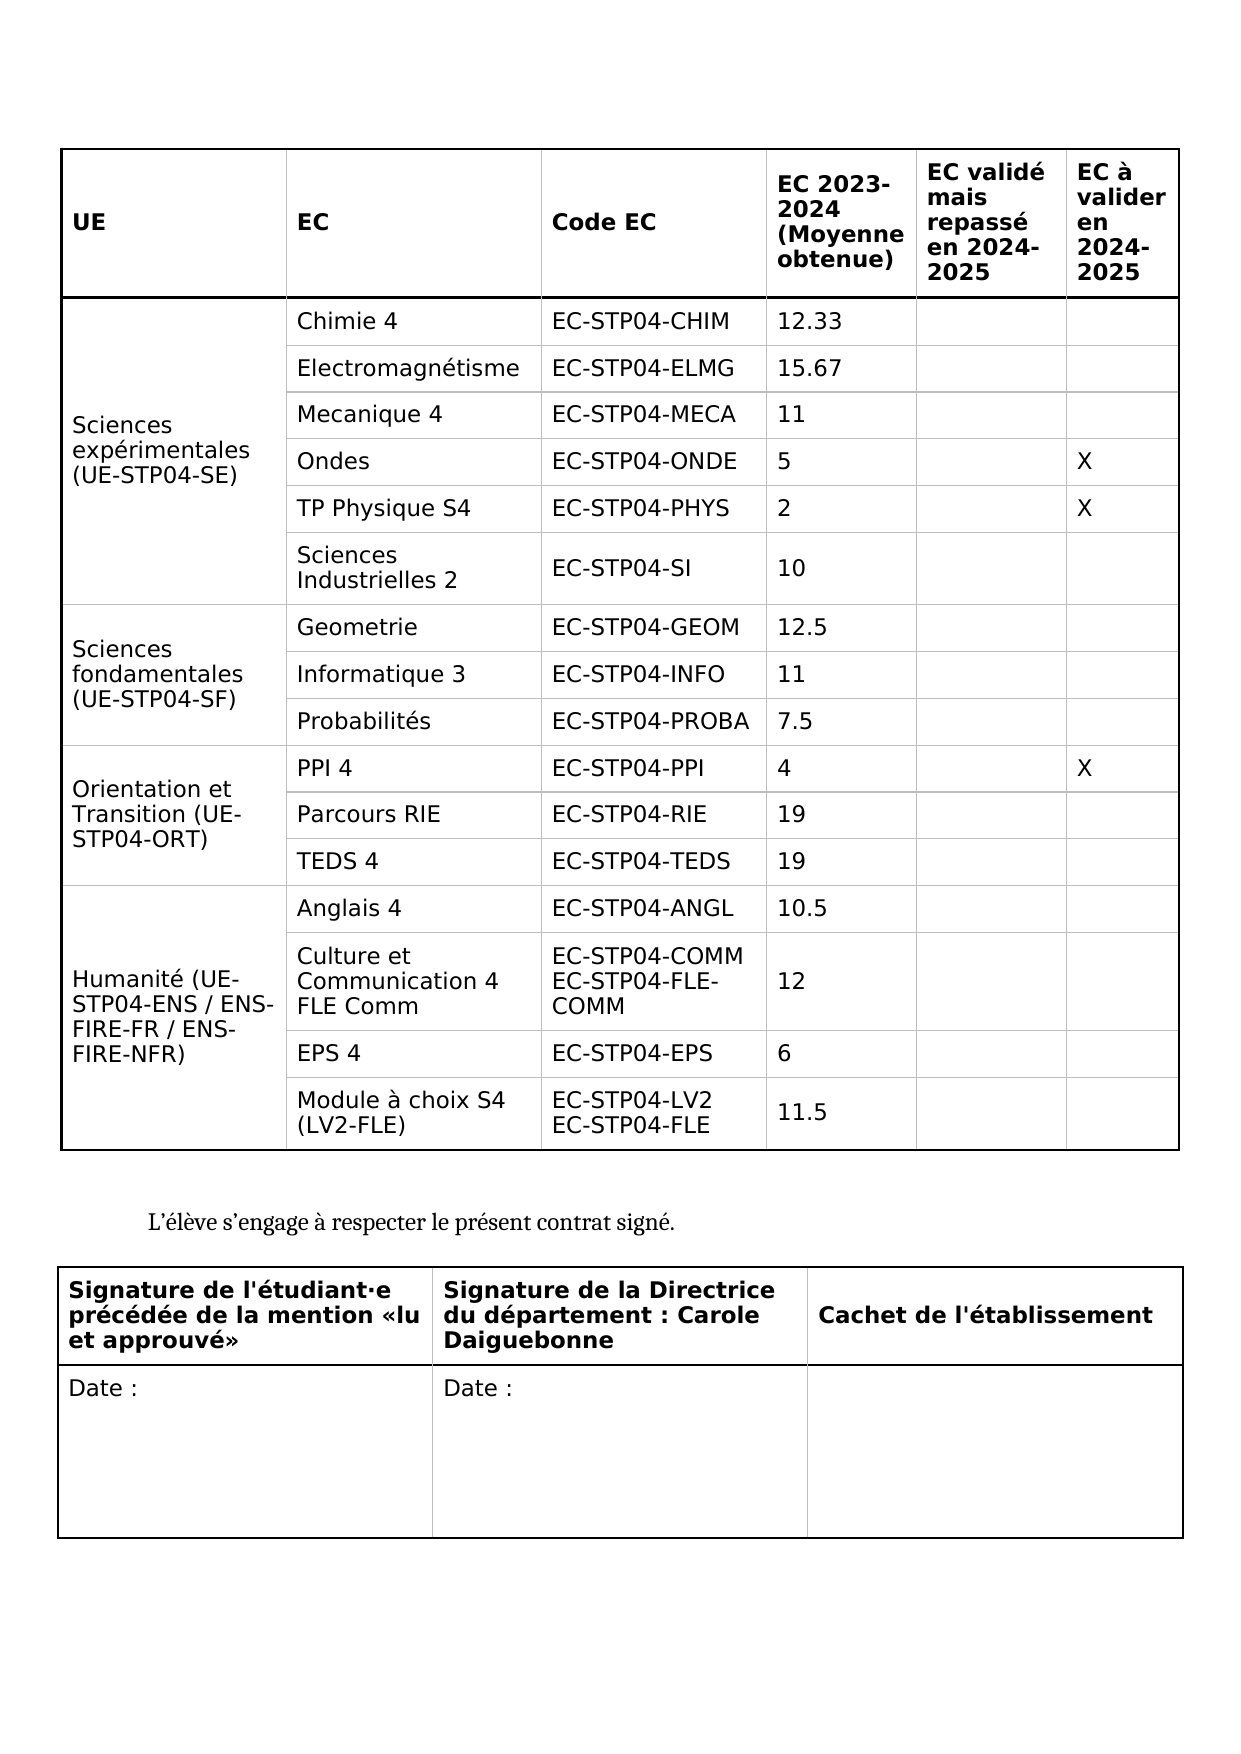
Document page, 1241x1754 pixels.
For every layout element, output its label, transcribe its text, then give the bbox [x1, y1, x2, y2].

table_cell EC-STP04-ELMG [542, 346, 766, 391]
table_cell EC-STP04-CHIM [542, 299, 766, 344]
table_cell [917, 299, 1066, 344]
table_cell Module à choix S4 (LV2-FLE) [287, 1078, 541, 1149]
table_cell Orientation et Transition (UE-STP04-ORT) [63, 746, 286, 885]
table_cell [917, 793, 1066, 838]
table_cell Sciences fondamentales (UE-STP04-SF) [63, 605, 286, 744]
table_cell [917, 699, 1066, 744]
table_cell EC-STP04-INFO [542, 652, 766, 698]
table_cell Electromagnétisme [287, 346, 541, 391]
table_cell 10 [767, 533, 916, 604]
table_cell Chimie 4 [287, 299, 541, 344]
table_header EC [287, 150, 541, 296]
table_cell Ondes [287, 439, 541, 485]
table_cell [917, 933, 1066, 1030]
table_cell [808, 1366, 1182, 1537]
table_cell 7.5 [767, 699, 916, 744]
table_cell 15.67 [767, 346, 916, 391]
table_cell [1067, 1031, 1178, 1077]
table_cell [1067, 1078, 1178, 1149]
table_cell EC-STP04-PHYS [542, 486, 766, 532]
table_cell Sciences Industrielles 2 [287, 533, 541, 604]
table_cell [917, 439, 1066, 485]
table_cell Humanité (UE-STP04-ENS / ENS-FIRE-FR / ENS-FIRE-NFR) [63, 886, 286, 1149]
table_cell EC-STP04-GEOM [542, 605, 766, 651]
table_cell Informatique 3 [287, 652, 541, 698]
table_header Signature de la Directrice du département : Carole Daiguebonne [433, 1268, 807, 1364]
table_cell EC-STP04-LV2 EC-STP04-FLE [542, 1078, 766, 1149]
table_cell 2 [767, 486, 916, 532]
table_cell [917, 486, 1066, 532]
table_cell EC-STP04-SI [542, 533, 766, 604]
table_cell 19 [767, 793, 916, 838]
table_cell 5 [767, 439, 916, 485]
table_cell Geometrie [287, 605, 541, 651]
table_header Cachet de l'établissement [808, 1268, 1182, 1364]
table_cell Culture et Communication 4 FLE Comm [287, 933, 541, 1030]
table_cell Mecanique 4 [287, 393, 541, 438]
table_cell EC-STP04-ANGL [542, 886, 766, 932]
table_header Signature de l'étudiant·e précédée de la mention «lu et approuvé» [59, 1268, 432, 1364]
table_cell [917, 1078, 1066, 1149]
table_cell EC-STP04-ONDE [542, 439, 766, 485]
table_cell Date : [59, 1366, 432, 1537]
table_cell Anglais 4 [287, 886, 541, 932]
table_cell Probabilités [287, 699, 541, 744]
table_cell [917, 393, 1066, 438]
table_cell [917, 886, 1066, 932]
table_cell EC-STP04-MECA [542, 393, 766, 438]
table_cell TEDS 4 [287, 839, 541, 885]
table_cell EPS 4 [287, 1031, 541, 1077]
table_cell EC-STP04-EPS [542, 1031, 766, 1077]
table_cell 10.5 [767, 886, 916, 932]
table_cell X [1067, 439, 1178, 485]
table_cell [1067, 933, 1178, 1030]
table_cell Date : [433, 1366, 807, 1537]
table_cell [1067, 605, 1178, 651]
table_cell [917, 533, 1066, 604]
table_cell EC-STP04-PROBA [542, 699, 766, 744]
table_cell [1067, 793, 1178, 838]
table_cell [1067, 299, 1178, 344]
table_cell [1067, 533, 1178, 604]
table_cell [1067, 652, 1178, 698]
table_cell [917, 839, 1066, 885]
table_cell [917, 652, 1066, 698]
text L’élève s’engage à respecter le présent contrat signé. [148, 1208, 1093, 1237]
table_cell [917, 1031, 1066, 1077]
table_cell X [1067, 486, 1178, 532]
table_cell [1067, 699, 1178, 744]
table_cell 6 [767, 1031, 916, 1077]
table_cell EC-STP04-TEDS [542, 839, 766, 885]
table_cell Sciences expérimentales (UE-STP04-SE) [63, 299, 286, 604]
table_cell 12.5 [767, 605, 916, 651]
table_cell 11.5 [767, 1078, 916, 1149]
table_cell 12.33 [767, 299, 916, 344]
table_header EC validé mais repassé en 2024-2025 [917, 150, 1066, 296]
table_header Code EC [542, 150, 766, 296]
table_cell EC-STP04-RIE [542, 793, 766, 838]
table_cell 19 [767, 839, 916, 885]
table_cell Parcours RIE [287, 793, 541, 838]
table_header UE [63, 150, 286, 296]
table_header EC 2023-2024 (Moyenne obtenue) [767, 150, 916, 296]
table_cell [917, 746, 1066, 791]
table_cell PPI 4 [287, 746, 541, 791]
table_cell EC-STP04-PPI [542, 746, 766, 791]
table_cell TP Physique S4 [287, 486, 541, 532]
table_cell [1067, 393, 1178, 438]
table_cell [1067, 346, 1178, 391]
table_cell 12 [767, 933, 916, 1030]
table_cell 11 [767, 393, 916, 438]
table_cell 4 [767, 746, 916, 791]
table_cell 11 [767, 652, 916, 698]
table_cell [1067, 886, 1178, 932]
table_cell [1067, 839, 1178, 885]
table_header EC à valider en 2024-2025 [1067, 150, 1178, 296]
table_cell X [1067, 746, 1178, 791]
table_cell [917, 605, 1066, 651]
table_cell EC-STP04-COMM EC-STP04-FLE-COMM [542, 933, 766, 1030]
table_cell [917, 346, 1066, 391]
